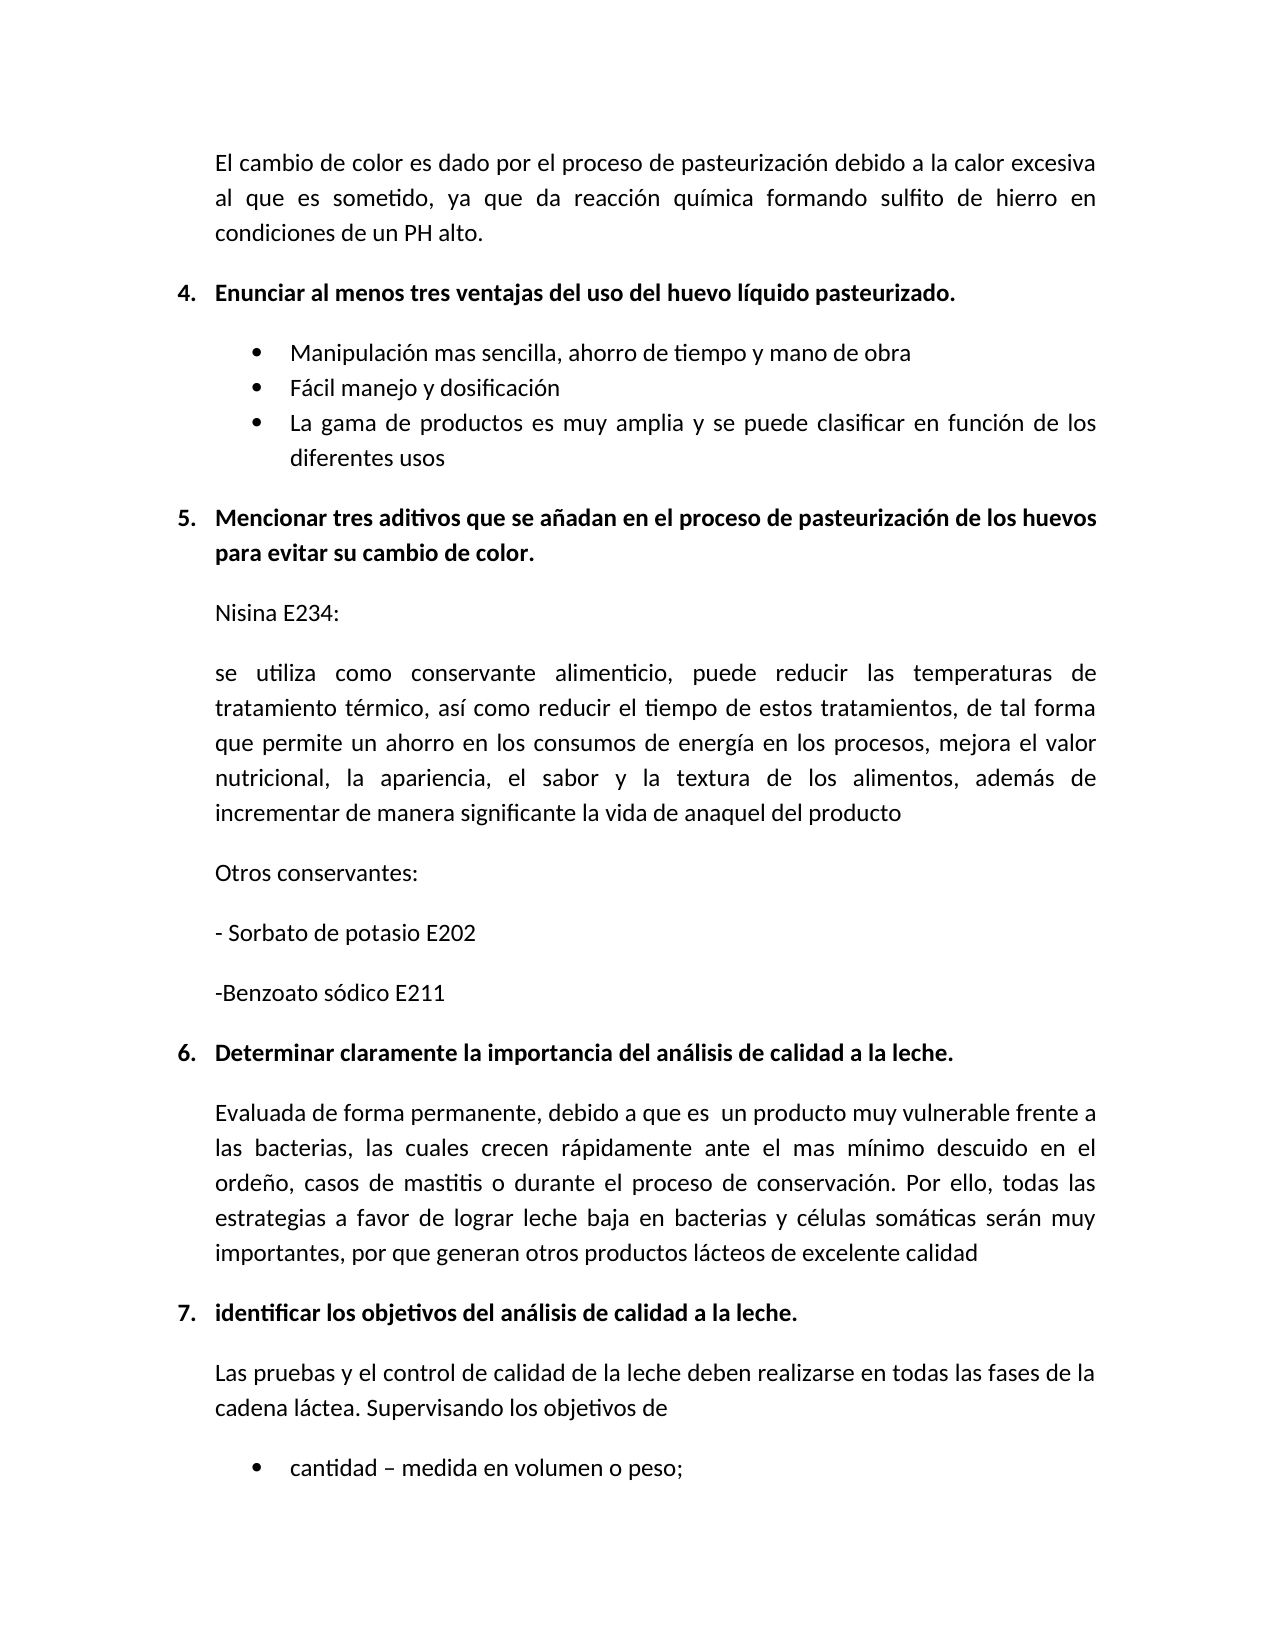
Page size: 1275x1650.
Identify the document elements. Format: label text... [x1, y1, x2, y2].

list La gama de productos es muy amplia y se puede clasificar en función de los diferentes usos [252, 408, 1098, 473]
list identificar los objetivos del análisis de calidad a la leche. [177, 1298, 1098, 1328]
list Enunciar al menos tres ventajas del uso del huevo líquido pasteurizado. [177, 278, 1098, 308]
text Otros conservantes: [215, 858, 1098, 888]
list cantidad – medida en volumen o peso; [252, 1453, 1098, 1483]
list Manipulación mas sencilla, ahorro de tiempo y mano de obra [252, 338, 1098, 368]
list Fácil manejo y dosificación [252, 373, 1098, 403]
text El cambio de color es dado por el proceso de pasteurización debido a la calor excesiva al que es sometido, ya que da reacción química formando sulfito de hierro en condiciones de un PH alto. [215, 148, 1098, 248]
text -Benzoato sódico E211 [215, 978, 1098, 1008]
text se utiliza como conservante alimenticio, puede reducir las temperaturas de tratamiento térmico, así como reducir el tiempo de estos tratamientos, de tal forma que permite un ahorro en los consumos de energía en los procesos, mejora el valor nutricional, la apariencia, el sabor y la textura de los alimentos, además de incrementar de manera significante la vida de anaquel del producto [215, 658, 1098, 828]
text Las pruebas y el control de calidad de la leche deben realizarse en todas las fases de la cadena láctea. Supervisando los objetivos de [215, 1358, 1098, 1423]
text Nisina E234: [215, 598, 1098, 628]
text - Sorbato de potasio E202 [215, 918, 1098, 948]
list Determinar claramente la importancia del análisis de calidad a la leche. [177, 1038, 1098, 1068]
text Evaluada de forma permanente, debido a que es un producto muy vulnerable frente a las bacterias, las cuales crecen rápidamente ante el mas mínimo descuido en el ordeño, casos de mastitis o durante el proceso de conservación. Por ello, todas las estrategias a favor de lograr leche baja en bacterias y células somáticas serán muy importantes, por que generan otros productos lácteos de excelente calidad [215, 1098, 1098, 1268]
list Mencionar tres aditivos que se añadan en el proceso de pasteurización de los huevos para evitar su cambio de color. [177, 503, 1098, 568]
